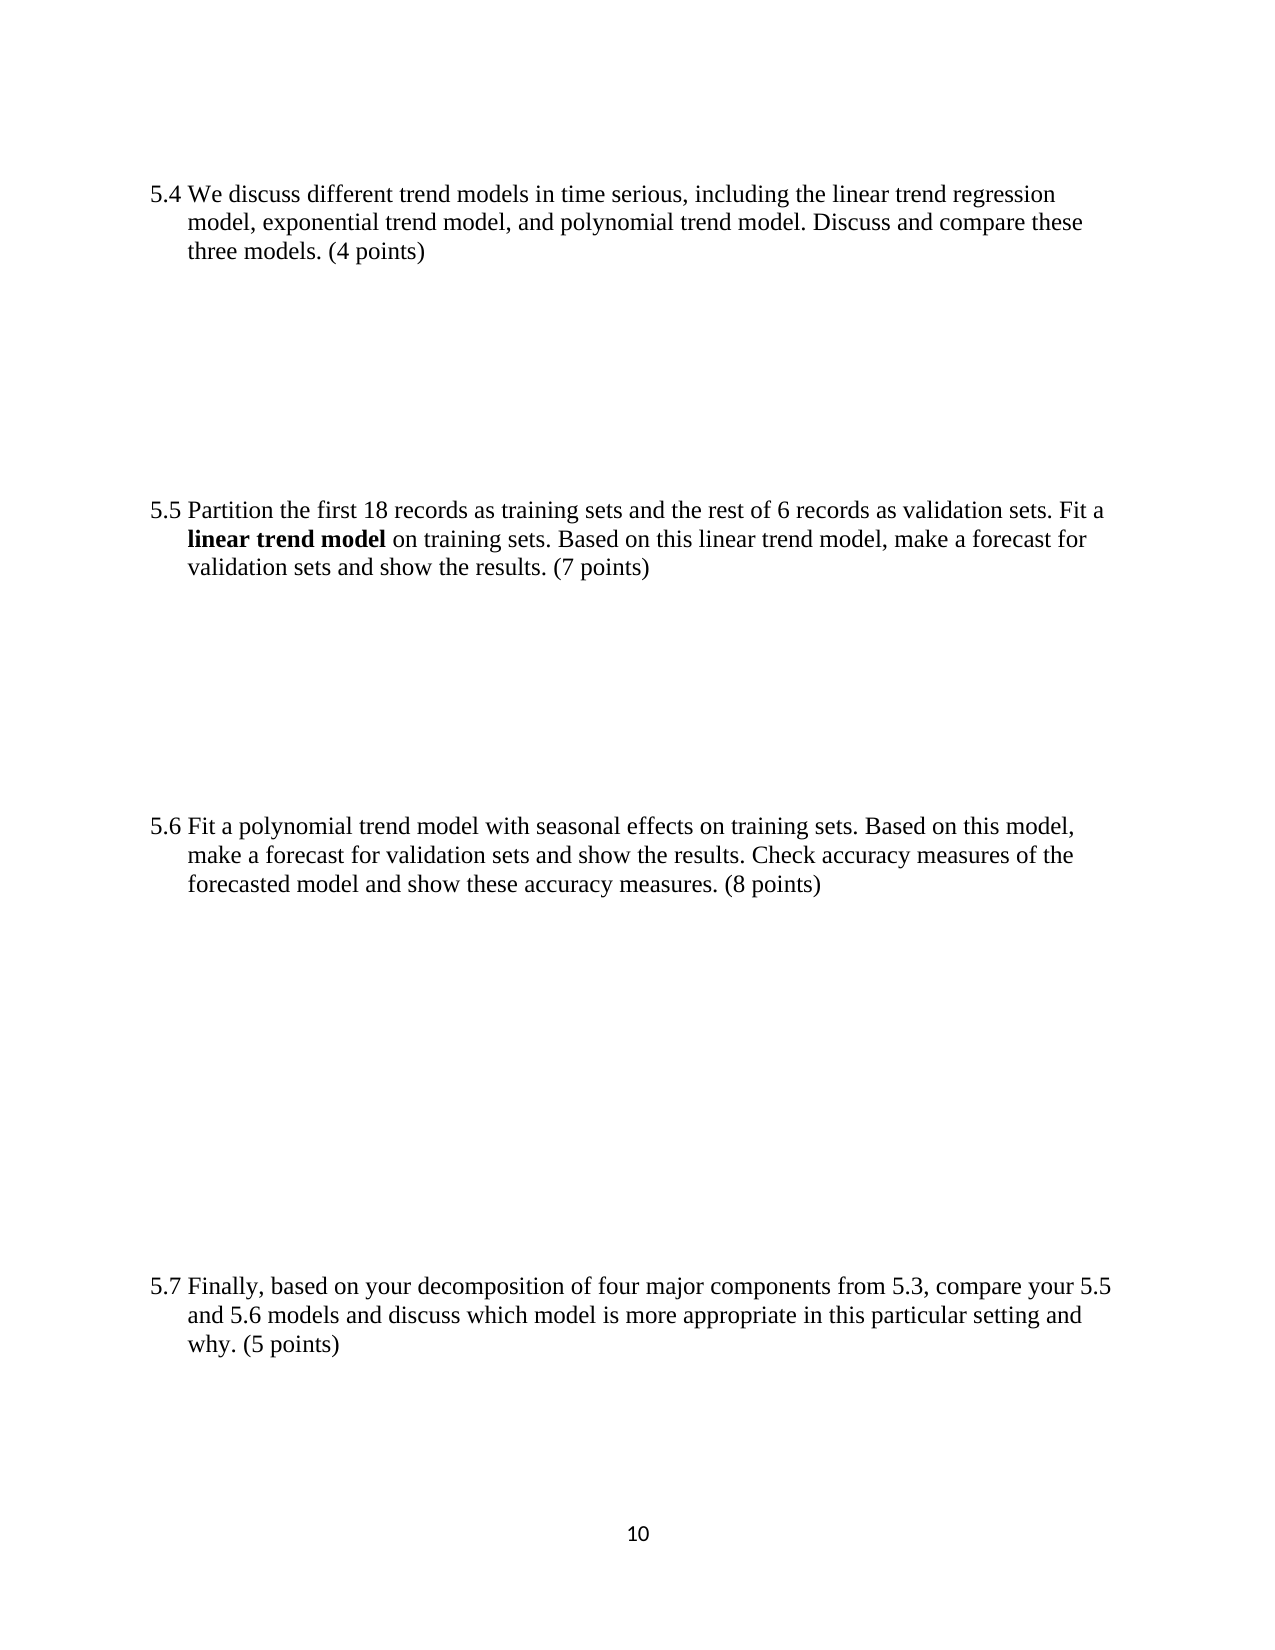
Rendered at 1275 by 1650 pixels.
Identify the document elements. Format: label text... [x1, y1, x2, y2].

list Partition the first 18 records as training sets and the rest of 6 records as validation sets. Fit a linear trend model on training sets. Based on this linear trend model, make a forecast for validation sets and show the results. (7 points) [150, 495, 1125, 581]
list Finally, based on your decomposition of four major components from 5.3, compare your 5.5 and 5.6 models and discuss which model is more appropriate in this particular setting and why. (5 points) [150, 1271, 1125, 1357]
list We discuss different trend models in time serious, including the linear trend regression model, exponential trend model, and polynomial trend model. Discuss and compare these three models. (4 points) [150, 179, 1125, 265]
list Fit a polynomial trend model with seasonal effects on training sets. Based on this model, make a forecast for validation sets and show the results. Check accuracy measures of the forecasted model and show these accuracy measures. (8 points) [150, 811, 1125, 897]
